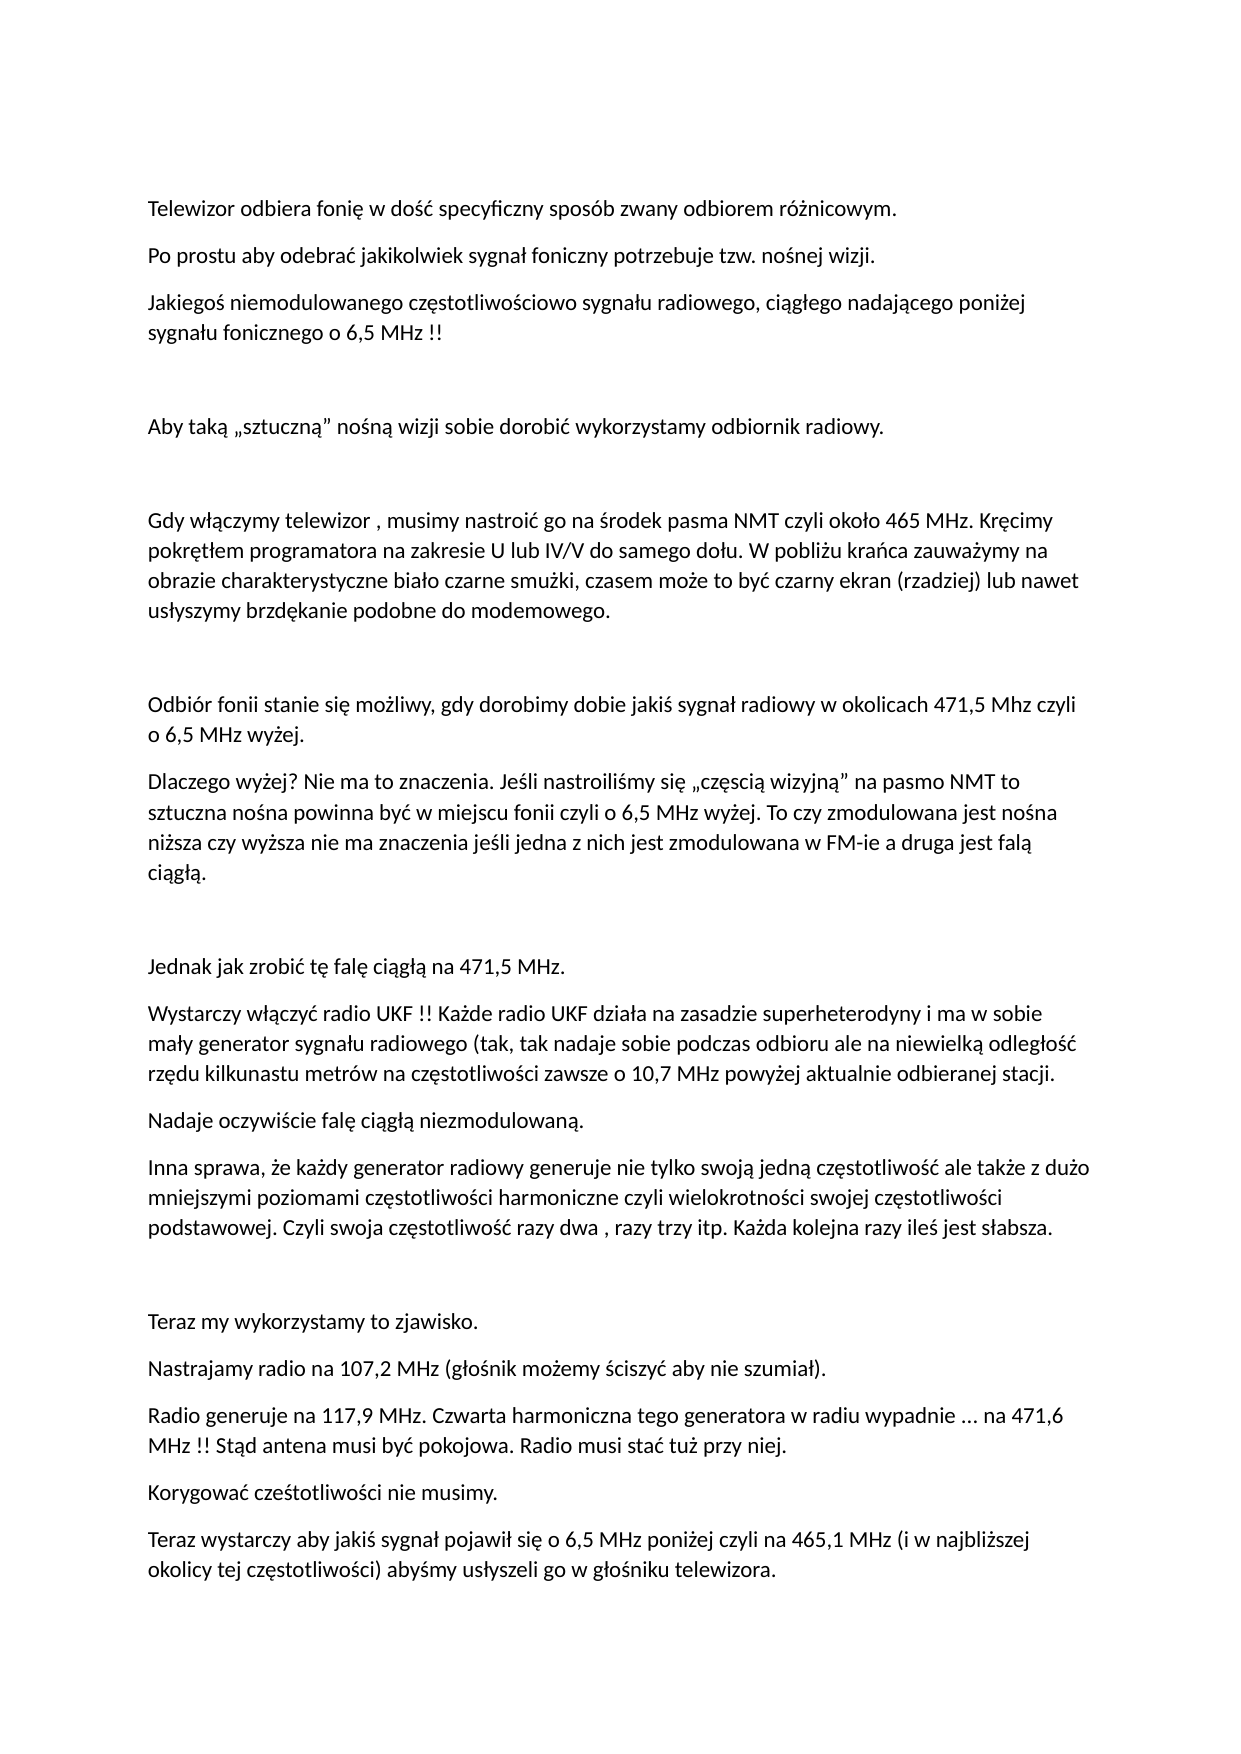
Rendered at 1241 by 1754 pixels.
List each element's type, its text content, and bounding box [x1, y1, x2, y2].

text Telewizor odbiera fonię w dość specyficzny sposób zwany odbiorem różnicowym. [148, 194, 1093, 222]
text Jednak jak zrobić tę falę ciągłą na 471,5 MHz. [148, 952, 1093, 980]
text Inna sprawa, że każdy generator radiowy generuje nie tylko swoją jedną częstotliwość ale także z dużo mniejszymi poziomami częstotliwości harmoniczne czyli wielokrotności swojej częstotliwości podstawowej. Czyli swoja częstotliwość razy dwa , razy trzy itp. Każda kolejna razy ileś jest słabsza. [148, 1153, 1093, 1241]
text Dlaczego wyżej? Nie ma to znaczenia. Jeśli nastroiliśmy się „częscią wizyjną” na pasmo NMT to sztuczna nośna powinna być w miejscu fonii czyli o 6,5 MHz wyżej. To czy zmodulowana jest nośna niższa czy wyższa nie ma znaczenia jeśli jedna z nich jest zmodulowana w FM-ie a druga jest falą ciągłą. [148, 767, 1093, 886]
text Gdy włączymy telewizor , musimy nastroić go na środek pasma NMT czyli około 465 MHz. Kręcimy pokrętłem programatora na zakresie U lub IV/V do samego dołu. W pobliżu krańca zauważymy na obrazie charakterystyczne biało czarne smużki, czasem może to być czarny ekran (rzadziej) lub nawet usłyszymy brzdękanie podobne do modemowego. [148, 506, 1093, 624]
text Po prostu aby odebrać jakikolwiek sygnał foniczny potrzebuje tzw. nośnej wizji. [148, 241, 1093, 269]
text Nastrajamy radio na 107,2 MHz (głośnik możemy ściszyć aby nie szumiał). [148, 1354, 1093, 1382]
text Teraz wystarczy aby jakiś sygnał pojawił się o 6,5 MHz poniżej czyli na 465,1 MHz (i w najbliższej okolicy tej częstotliwości) abyśmy usłyszeli go w głośniku telewizora. [148, 1525, 1093, 1583]
text Odbiór fonii stanie się możliwy, gdy dorobimy dobie jakiś sygnał radiowy w okolicach 471,5 Mhz czyli o 6,5 MHz wyżej. [148, 690, 1093, 748]
text Nadaje oczywiście falę ciągłą niezmodulowaną. [148, 1106, 1093, 1134]
text Aby taką „sztuczną” nośną wizji sobie dorobić wykorzystamy odbiornik radiowy. [148, 412, 1093, 440]
text Radio generuje na 117,9 MHz. Czwarta harmoniczna tego generatora w radiu wypadnie ... na 471,6 MHz !! Stąd antena musi być pokojowa. Radio musi stać tuż przy niej. [148, 1401, 1093, 1459]
text Teraz my wykorzystamy to zjawisko. [148, 1307, 1093, 1335]
text Korygować cześtotliwości nie musimy. [148, 1478, 1093, 1506]
text Wystarczy włączyć radio UKF !! Każde radio UKF działa na zasadzie superheterodyny i ma w sobie mały generator sygnału radiowego (tak, tak nadaje sobie podczas odbioru ale na niewielką odległość rzędu kilkunastu metrów na częstotliwości zawsze o 10,7 MHz powyżej aktualnie odbieranej stacji. [148, 999, 1093, 1087]
text Jakiegoś niemodulowanego częstotliwościowo sygnału radiowego, ciągłego nadającego poniżej sygnału fonicznego o 6,5 MHz !! [148, 288, 1093, 346]
